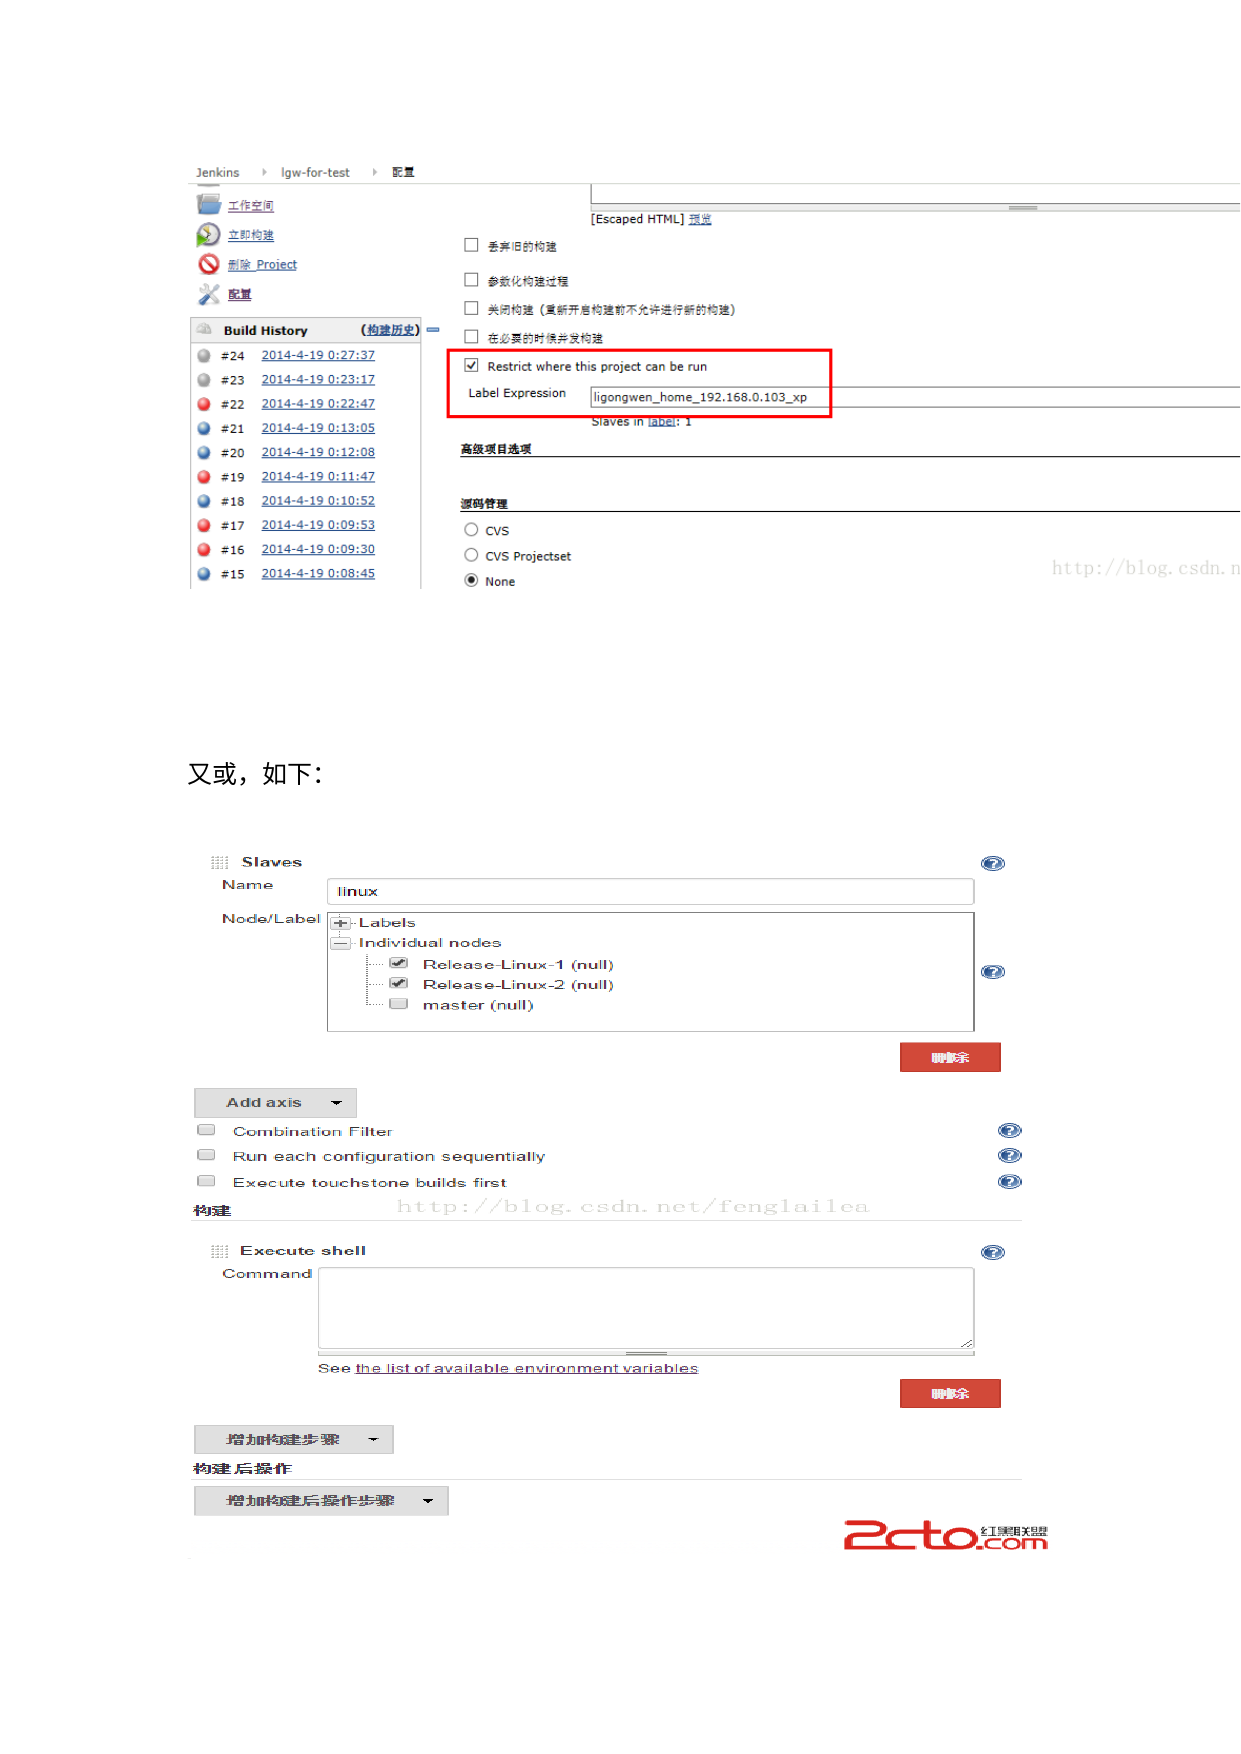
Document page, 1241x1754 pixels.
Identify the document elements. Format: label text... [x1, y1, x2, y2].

picture [187, 834, 1053, 1559]
text 又或，如下： [187, 740, 1053, 805]
picture [187, 162, 1241, 589]
